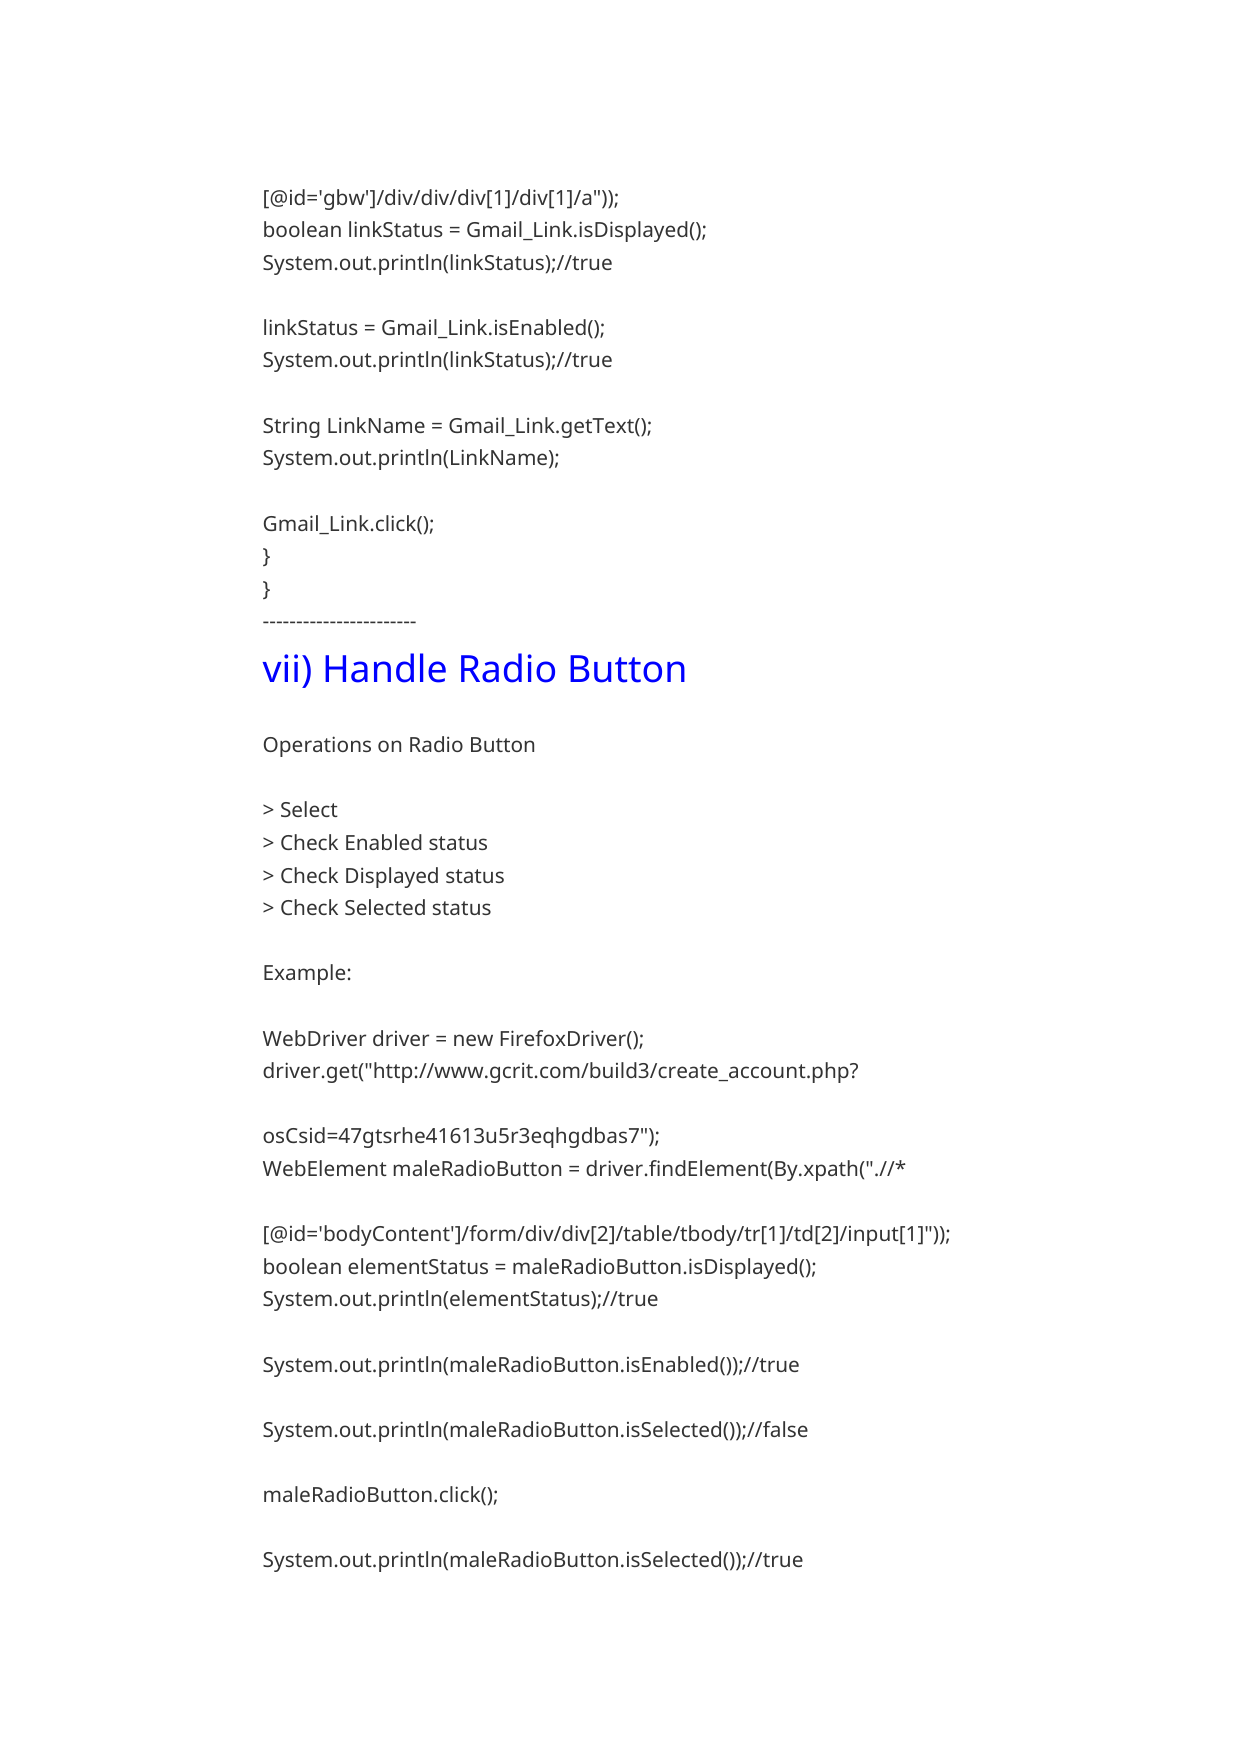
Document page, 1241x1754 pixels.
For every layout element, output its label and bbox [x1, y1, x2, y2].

list [262, 150, 1090, 1574]
